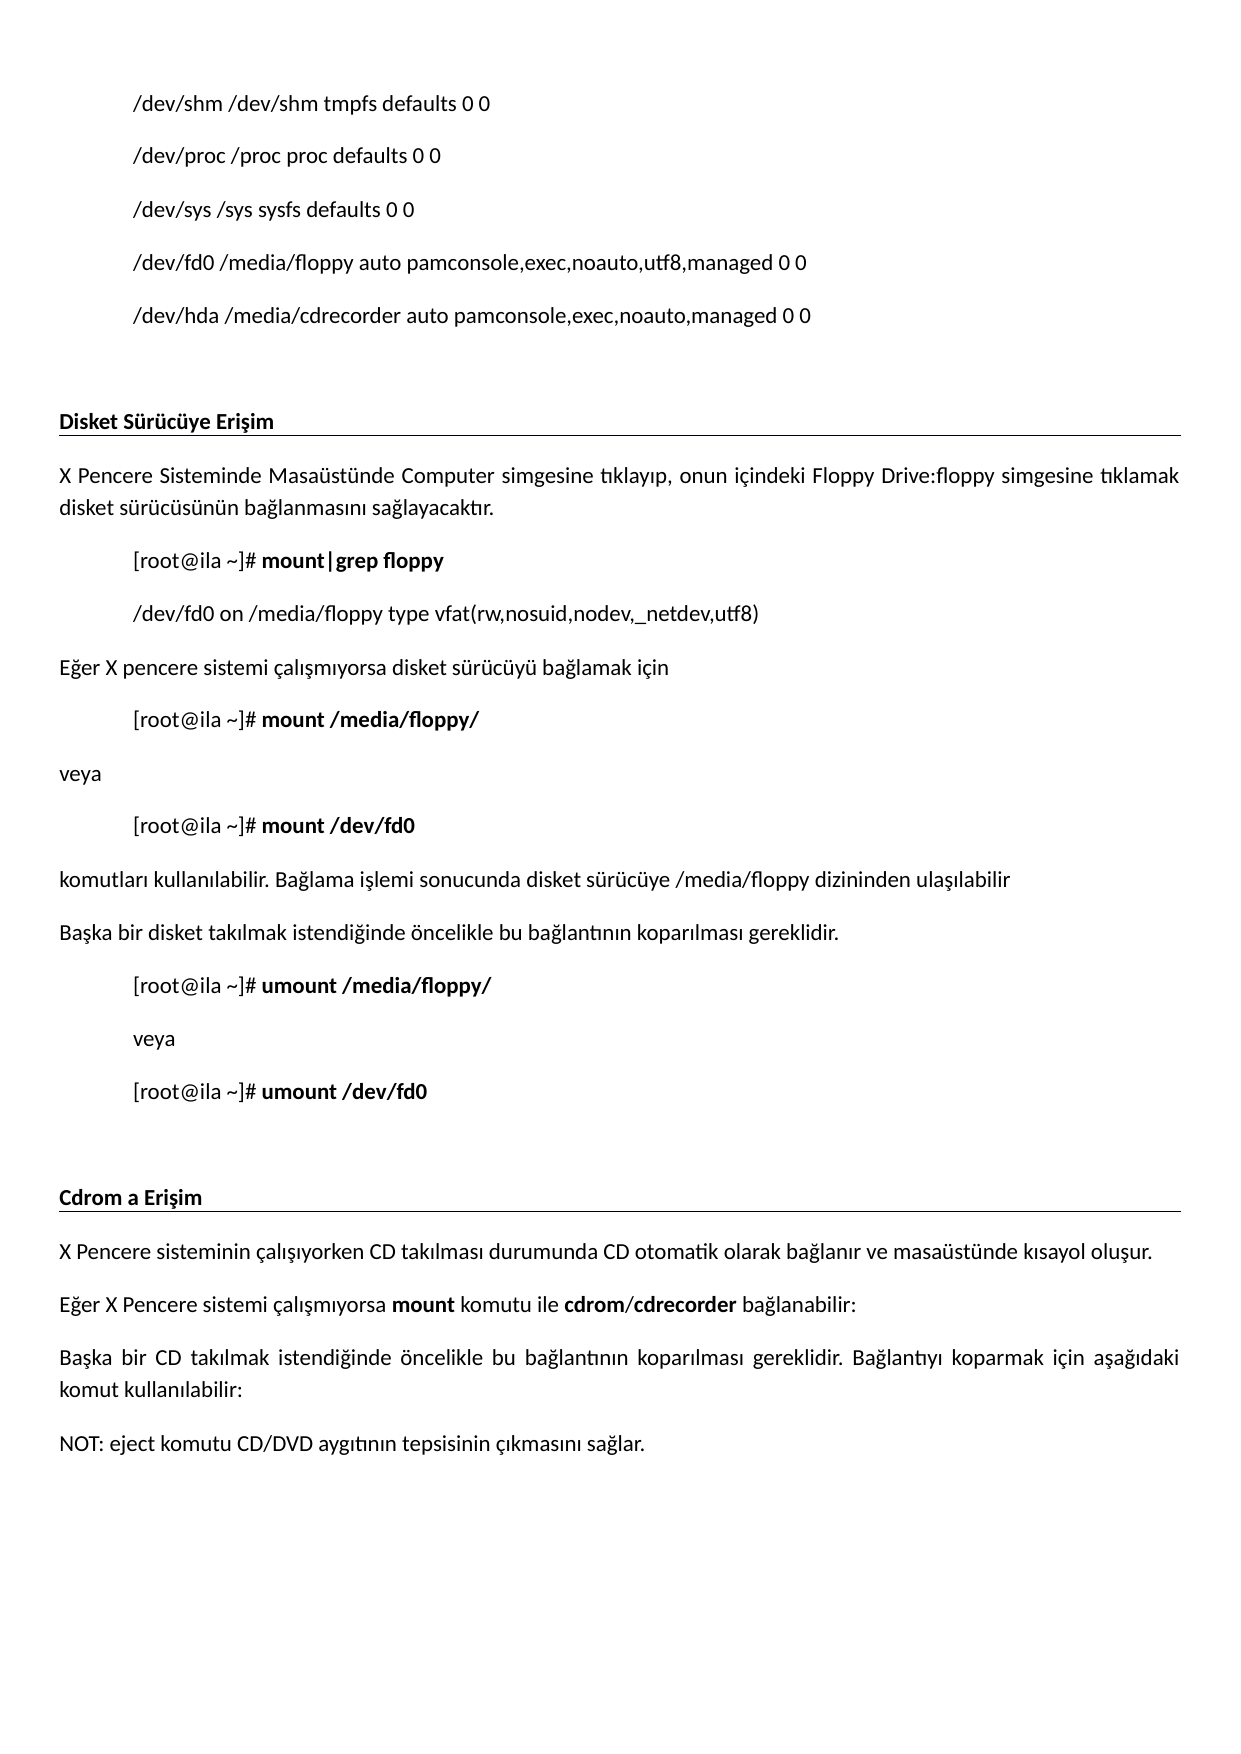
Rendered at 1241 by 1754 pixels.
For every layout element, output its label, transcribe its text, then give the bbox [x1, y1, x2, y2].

text Eğer X Pencere sistemi çalışmıyorsa mount komutu ile cdrom/cdrecorder bağlanabilir: [59, 1290, 1181, 1318]
text X Pencere sisteminin çalışıyorken CD takılması durumunda CD otomatik olarak bağlanır ve masaüstünde kısayol oluşur. [59, 1237, 1181, 1265]
text [root@ila ~]# mount /dev/fd0 [59, 812, 1181, 840]
text komutları kullanılabilir. Bağlama işlemi sonucunda disket sürücüye /media/floppy dizininden ulaşılabilir [59, 865, 1181, 893]
text Cdrom a Erişim [59, 1183, 1181, 1211]
text /dev/fd0 /media/floppy auto pamconsole,exec,noauto,utf8,managed 0 0 [133, 248, 1181, 276]
text Başka bir CD takılmak istendiğinde öncelikle bu bağlantının koparılması gereklidir. Bağlantıyı koparmak için aşağıdaki komut kullanılabilir: [59, 1343, 1181, 1404]
text [root@ila ~]# umount /dev/fd0 [59, 1077, 1181, 1105]
text [root@ila ~]# mount /media/floppy/ [59, 706, 1181, 734]
text X Pencere Sisteminde Masaüstünde Computer simgesine tıklayıp, onun içindeki Floppy Drive:floppy simgesine tıklamak disket sürücüsünün bağlanmasını sağlayacaktır. [59, 461, 1181, 522]
text [root@ila ~]# umount /media/floppy/ [59, 971, 1181, 999]
text /dev/sys /sys sysfs defaults 0 0 [133, 195, 1181, 223]
text veya [59, 1024, 1181, 1052]
text /dev/hda /media/cdrecorder auto pamconsole,exec,noauto,managed 0 0 [133, 301, 1181, 329]
text Başka bir disket takılmak istendiğinde öncelikle bu bağlantının koparılması gereklidir. [59, 918, 1181, 946]
text [root@ila ~]# mount|grep floppy [133, 547, 1181, 574]
text /dev/shm /dev/shm tmpfs defaults 0 0 [133, 89, 1181, 117]
text Eğer X pencere sistemi çalışmıyorsa disket sürücüyü bağlamak için [59, 653, 1181, 681]
text veya [59, 759, 1181, 787]
text /dev/proc /proc proc defaults 0 0 [133, 142, 1181, 170]
text NOT: eject komutu CD/DVD aygıtının tepsisinin çıkmasını sağlar. [59, 1429, 1181, 1457]
text /dev/fd0 on /media/floppy type vfat(rw,nosuid,nodev,_netdev,utf8) [133, 599, 1181, 628]
text Disket Sürücüye Erişim [59, 407, 1181, 435]
